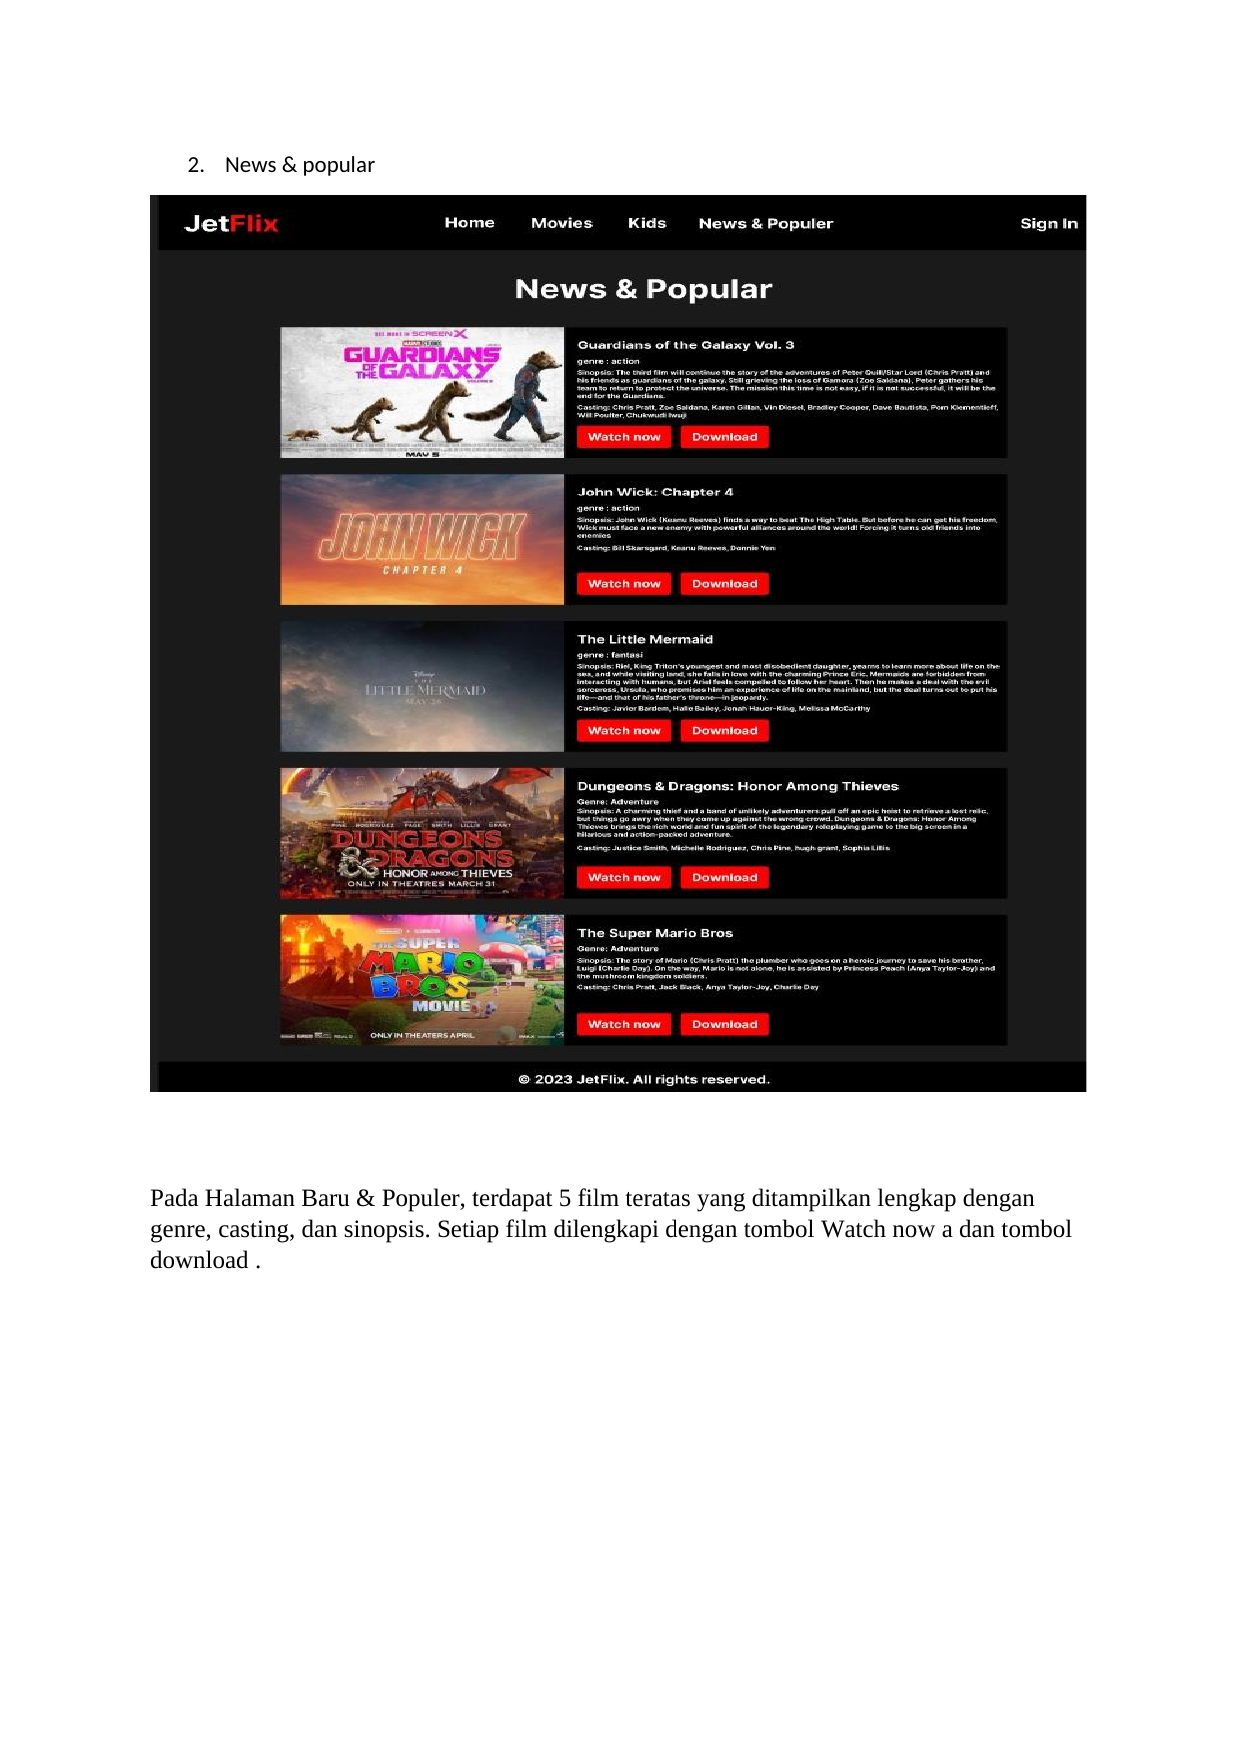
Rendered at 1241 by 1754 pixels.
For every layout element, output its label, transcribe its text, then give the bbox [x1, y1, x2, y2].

list News & popular [187, 150, 1090, 178]
text Pada Halaman Baru & Populer, terdapat 5 film teratas yang ditampilkan lengkap dengan genre, casting, dan sinopsis. Setiap film dilengkapi dengan tombol Watch now a dan tombol download . [150, 1183, 1090, 1274]
picture [150, 195, 1087, 1092]
